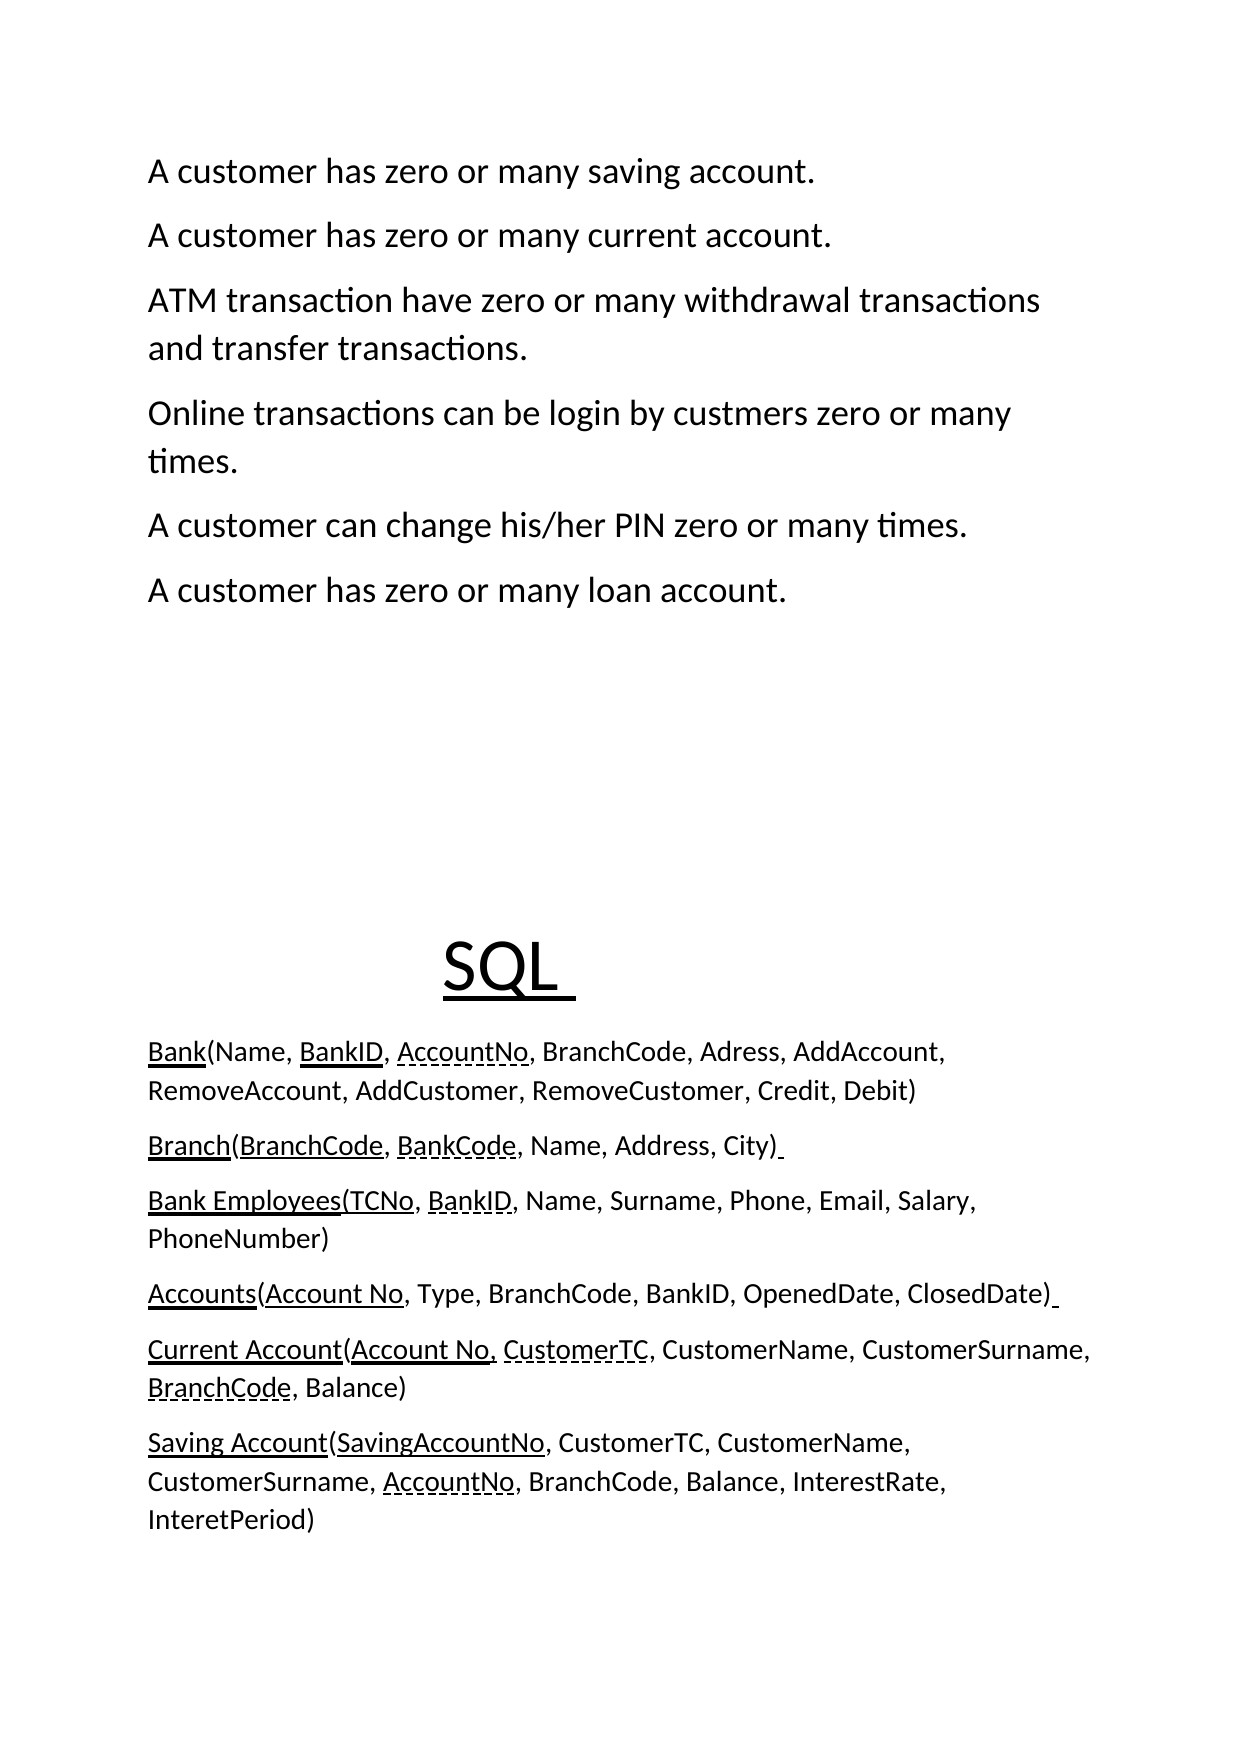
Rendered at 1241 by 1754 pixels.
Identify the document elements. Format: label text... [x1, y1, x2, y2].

text Bank Employees(TCNo, BankID, Name, Surname, Phone, Email, Salary, PhoneNumber) [148, 1182, 1093, 1256]
text Current Account(Account No, CustomerTC, CustomerName, CustomerSurname, BranchCode, Balance) [148, 1331, 1093, 1405]
text A customer can change his/her PIN zero or many times. [148, 502, 1093, 547]
text Accounts(Account No, Type, BranchCode, BankID, OpenedDate, ClosedDate) [148, 1276, 1093, 1311]
text A customer has zero or many loan account. [148, 567, 1093, 612]
text ATM transaction have zero or many withdrawal transactions and transfer transactions. [148, 277, 1093, 369]
text Bank(Name, BankID, AccountNo, BranchCode, Adress, AddAccount, RemoveAccount, AddCustomer, RemoveCustomer, Credit, Debit) [148, 1033, 1093, 1107]
text Saving Account(SavingAccountNo, CustomerTC, CustomerName, CustomerSurname, AccountNo, BranchCode, Balance, InterestRate, InteretPeriod) [148, 1424, 1093, 1537]
text A customer has zero or many current account. [148, 212, 1093, 257]
text A customer has zero or many saving account. [148, 148, 1093, 192]
text Online transactions can be login by custmers zero or many times. [148, 390, 1093, 482]
text Branch(BranchCode, BankCode, Name, Address, City) [148, 1127, 1093, 1163]
text SQL [443, 918, 1093, 1009]
